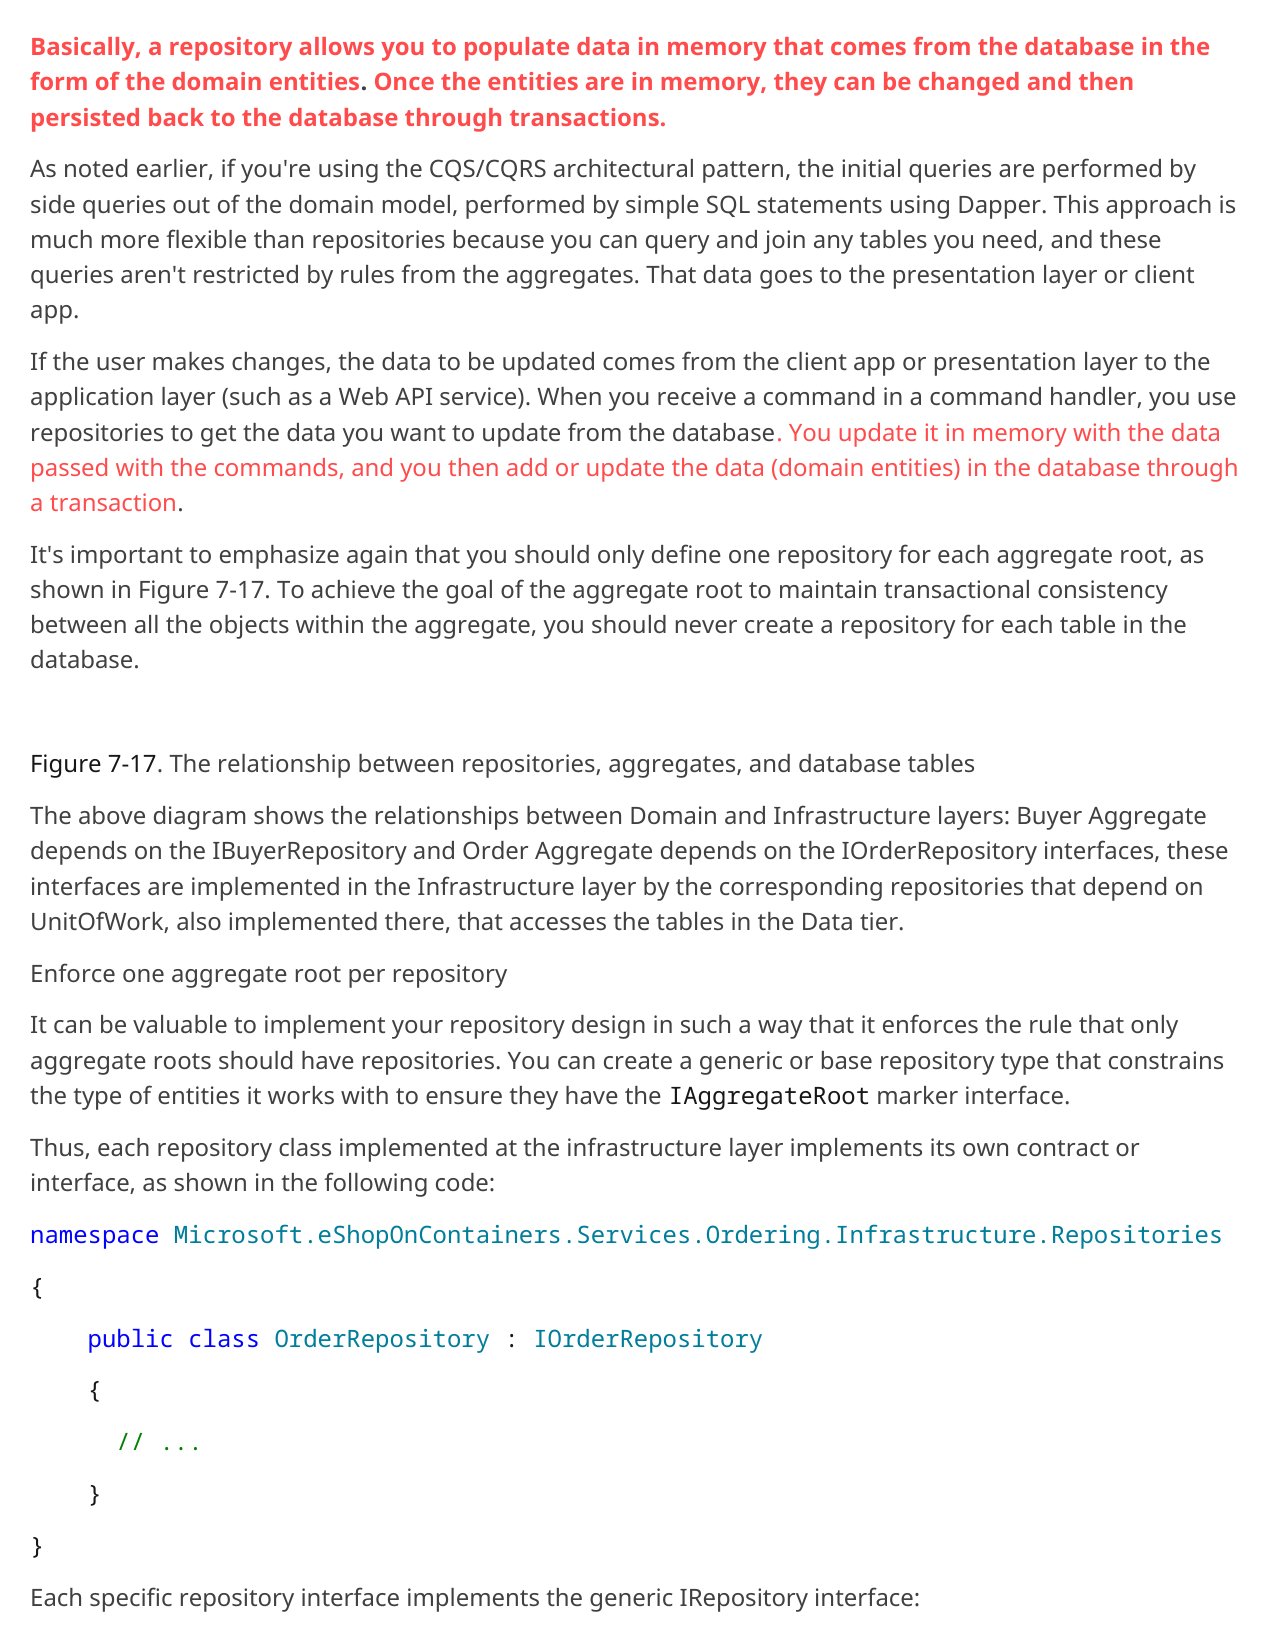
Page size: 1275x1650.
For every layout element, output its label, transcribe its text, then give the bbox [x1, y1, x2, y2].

text public class OrderRepository : IOrderRepository [30, 1321, 1245, 1354]
text { [30, 1269, 1245, 1302]
text { [30, 1373, 1245, 1406]
text The above diagram shows the relationships between Domain and Infrastructure layers: Buyer Aggregate depends on the IBuyerRepository and Order Aggregate depends on the IOrderRepository interfaces, these interfaces are implemented in the Infrastructure layer by the corresponding repositories that depend on UnitOfWork, also implemented there, that accesses the tables in the Data tier. [30, 799, 1245, 937]
text Enforce one aggregate root per repository [30, 956, 1245, 989]
text As noted earlier, if you're using the CQS/CQRS architectural pattern, the initial queries are performed by side queries out of the domain model, performed by simple SQL statements using Dapper. This approach is much more flexible than repositories because you can query and join any tables you need, and these queries aren't restricted by rules from the aggregates. That data goes to the presentation layer or client app. [30, 152, 1245, 326]
text It can be valuable to implement your repository design in such a way that it enforces the rule that only aggregate roots should have repositories. You can create a generic or base repository type that constrains the type of entities it works with to ensure they have the IAggregateRoot marker interface. [30, 1008, 1245, 1111]
text Basically, a repository allows you to populate data in memory that comes from the database in the form of the domain entities. Once the entities are in memory, they can be changed and then persisted back to the database through transactions. [30, 30, 1245, 133]
text } [30, 1529, 1245, 1562]
text Figure 7-17. The relationship between repositories, aggregates, and database tables [30, 747, 1245, 780]
text } [30, 1477, 1245, 1510]
text If the user makes changes, the data to be updated comes from the client app or presentation layer to the application layer (such as a Web API service). When you receive a command in a command handler, you use repositories to get the data you want to update from the database. You update it in memory with the data passed with the commands, and you then add or update the data (domain entities) in the database through a transaction. [30, 345, 1245, 518]
text Thus, each repository class implemented at the infrastructure layer implements its own contract or interface, as shown in the following code: [30, 1131, 1245, 1198]
text It's important to emphasize again that you should only define one repository for each aggregate root, as shown in Figure 7-17. To achieve the goal of the aggregate root to maintain transactional consistency between all the objects within the aggregate, you should never create a repository for each table in the database. [30, 538, 1245, 676]
text Each specific repository interface implements the generic IRepository interface: [30, 1581, 1245, 1613]
text // ... [30, 1425, 1245, 1458]
text namespace Microsoft.eShopOnContainers.Services.Ordering.Infrastructure.Repositories [30, 1218, 1245, 1250]
